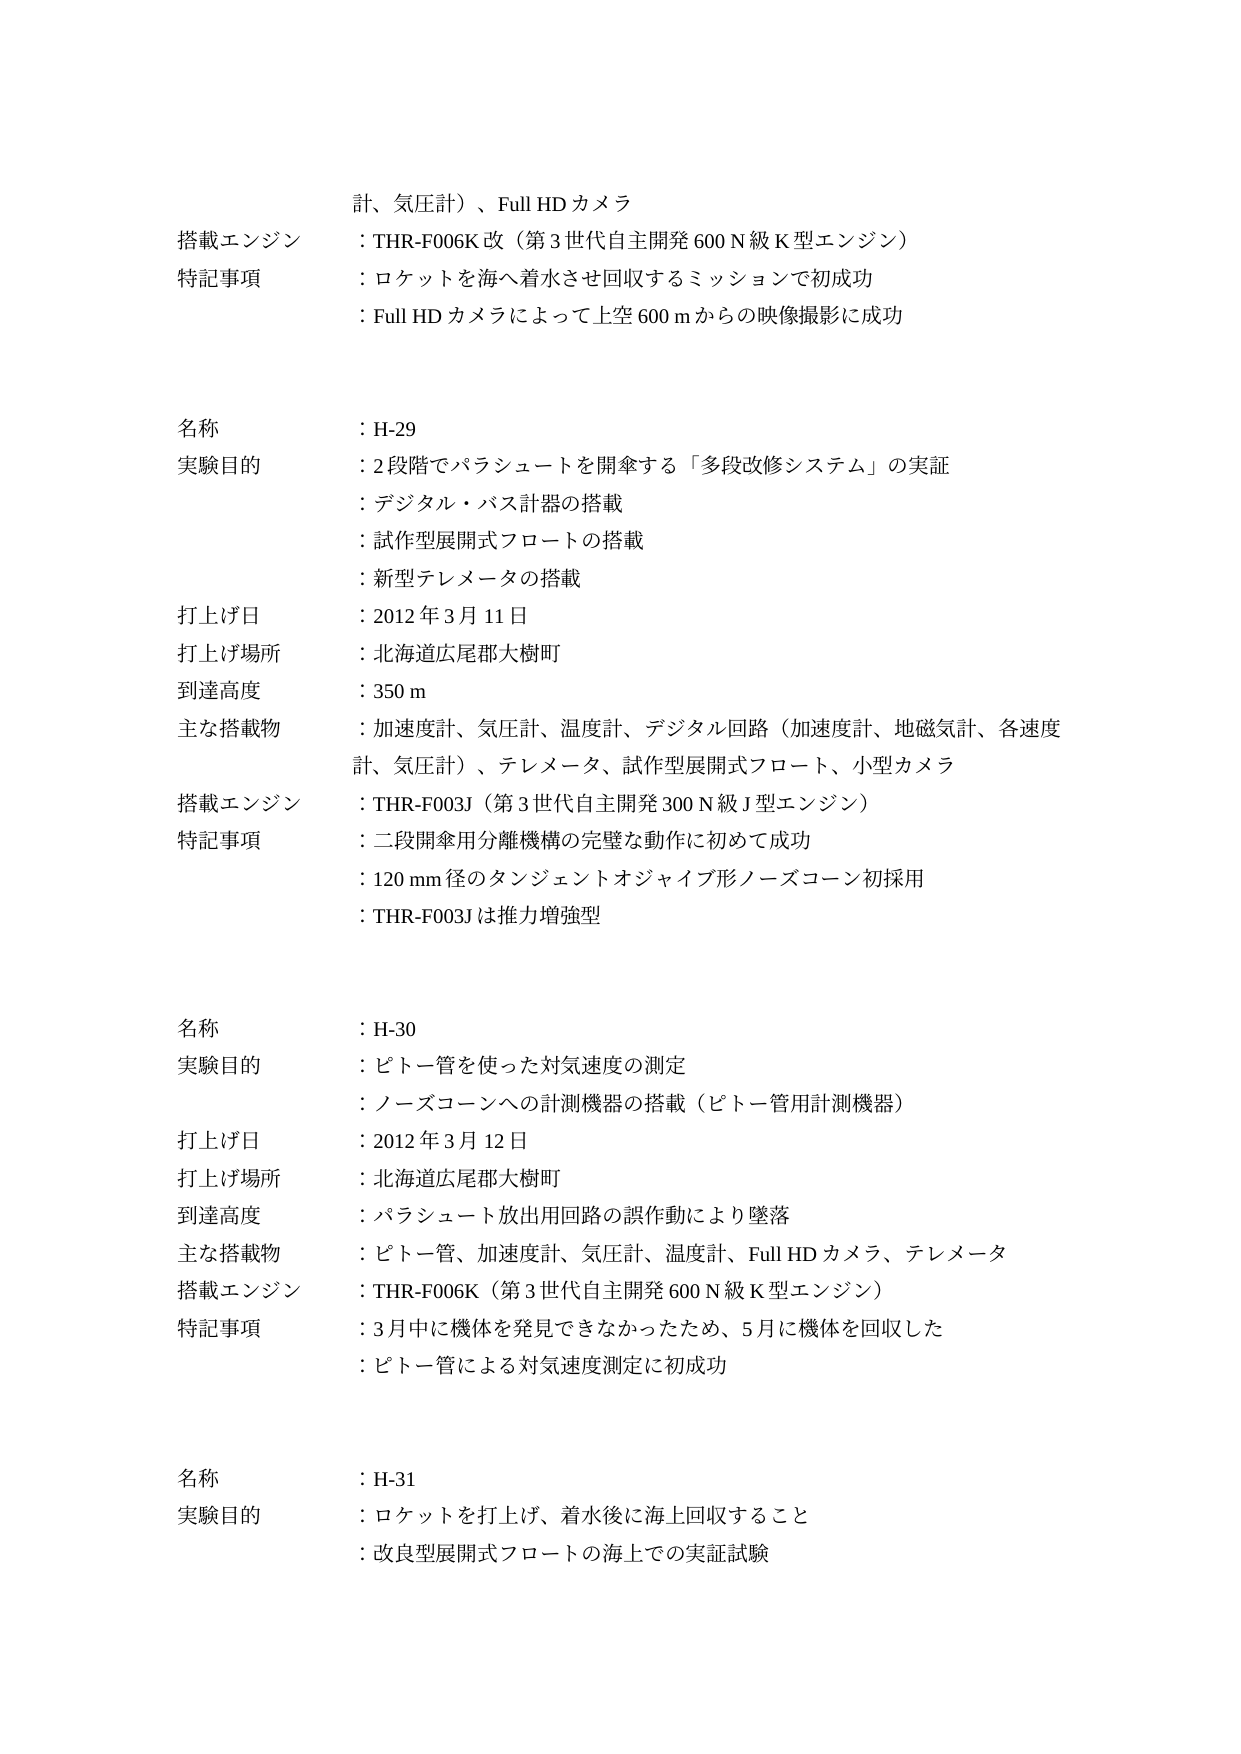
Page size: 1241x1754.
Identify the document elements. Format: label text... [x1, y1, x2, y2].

text 特記事項 ：二段開傘用分離機構の完璧な動作に初めて成功 [177, 821, 1063, 858]
text 打上げ日 ：2012年3月12日 [177, 1121, 1063, 1158]
text 実験目的 ：2段階でパラシュートを開傘する「多段改修システム」の実証 [177, 446, 1063, 483]
text 到達高度 ：350 m [177, 671, 1063, 708]
text 打上げ場所 ：北海道広尾郡大樹町 [177, 633, 1063, 671]
text 搭載エンジン ：THR-F003J（第3世代自主開発300 N級J型エンジン） [177, 783, 1063, 821]
text 打上げ日 ：2012年3月11日 [177, 596, 1063, 633]
text 到達高度 ：パラシュート放出用回路の誤作動により墜落 [177, 1196, 1063, 1233]
text 名称 ：H-31 [177, 1458, 1063, 1496]
text ：改良型展開式フロートの海上での実証試験 [177, 1533, 1063, 1571]
text 名称 ：H-29 [177, 408, 1063, 446]
text ：ノーズコーンへの計測機器の搭載（ピトー管用計測機器） [177, 1083, 1063, 1121]
text 特記事項 ：ロケットを海へ着水させ回収するミッションで初成功 [177, 258, 1063, 296]
text 実験目的 ：ピトー管を使った対気速度の測定 [177, 1046, 1063, 1083]
text ：ピトー管による対気速度測定に初成功 [177, 1346, 1063, 1383]
text ：THR-F003Jは推力増強型 [177, 896, 1063, 933]
text 名称 ：H-30 [177, 1008, 1063, 1046]
text ：Full HDカメラによって上空600 mからの映像撮影に成功 [177, 296, 1063, 333]
text ：試作型展開式フロートの搭載 [352, 521, 1063, 558]
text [177, 183, 1063, 221]
text 実験目的 ：ロケットを打上げ、着水後に海上回収すること [177, 1496, 1063, 1533]
text ：新型テレメータの搭載 [352, 558, 1063, 596]
text 搭載エンジン ：THR-F006K（第3世代自主開発600 N級K型エンジン） [177, 1271, 1063, 1308]
text 特記事項 ：3月中に機体を発見できなかったため、5月に機体を回収した [177, 1308, 1063, 1346]
text 搭載エンジン ：THR-F006K改（第3世代自主開発600 N級K型エンジン） [177, 221, 1063, 258]
text 主な搭載物 ：加速度計、気圧計、温度計、デジタル回路（加速度計、地磁気計、各速度計、気圧計）、テレメータ、試作型展開式フロート、小型カメラ [177, 708, 1063, 783]
text ：120 mm径のタンジェントオジャイブ形ノーズコーン初採用 [177, 858, 1063, 896]
text 打上げ場所 ：北海道広尾郡大樹町 [177, 1158, 1063, 1196]
text ：デジタル・バス計器の搭載 [352, 483, 1063, 521]
text 主な搭載物 ：ピトー管、加速度計、気圧計、温度計、Full HDカメラ、テレメータ [177, 1233, 1063, 1271]
